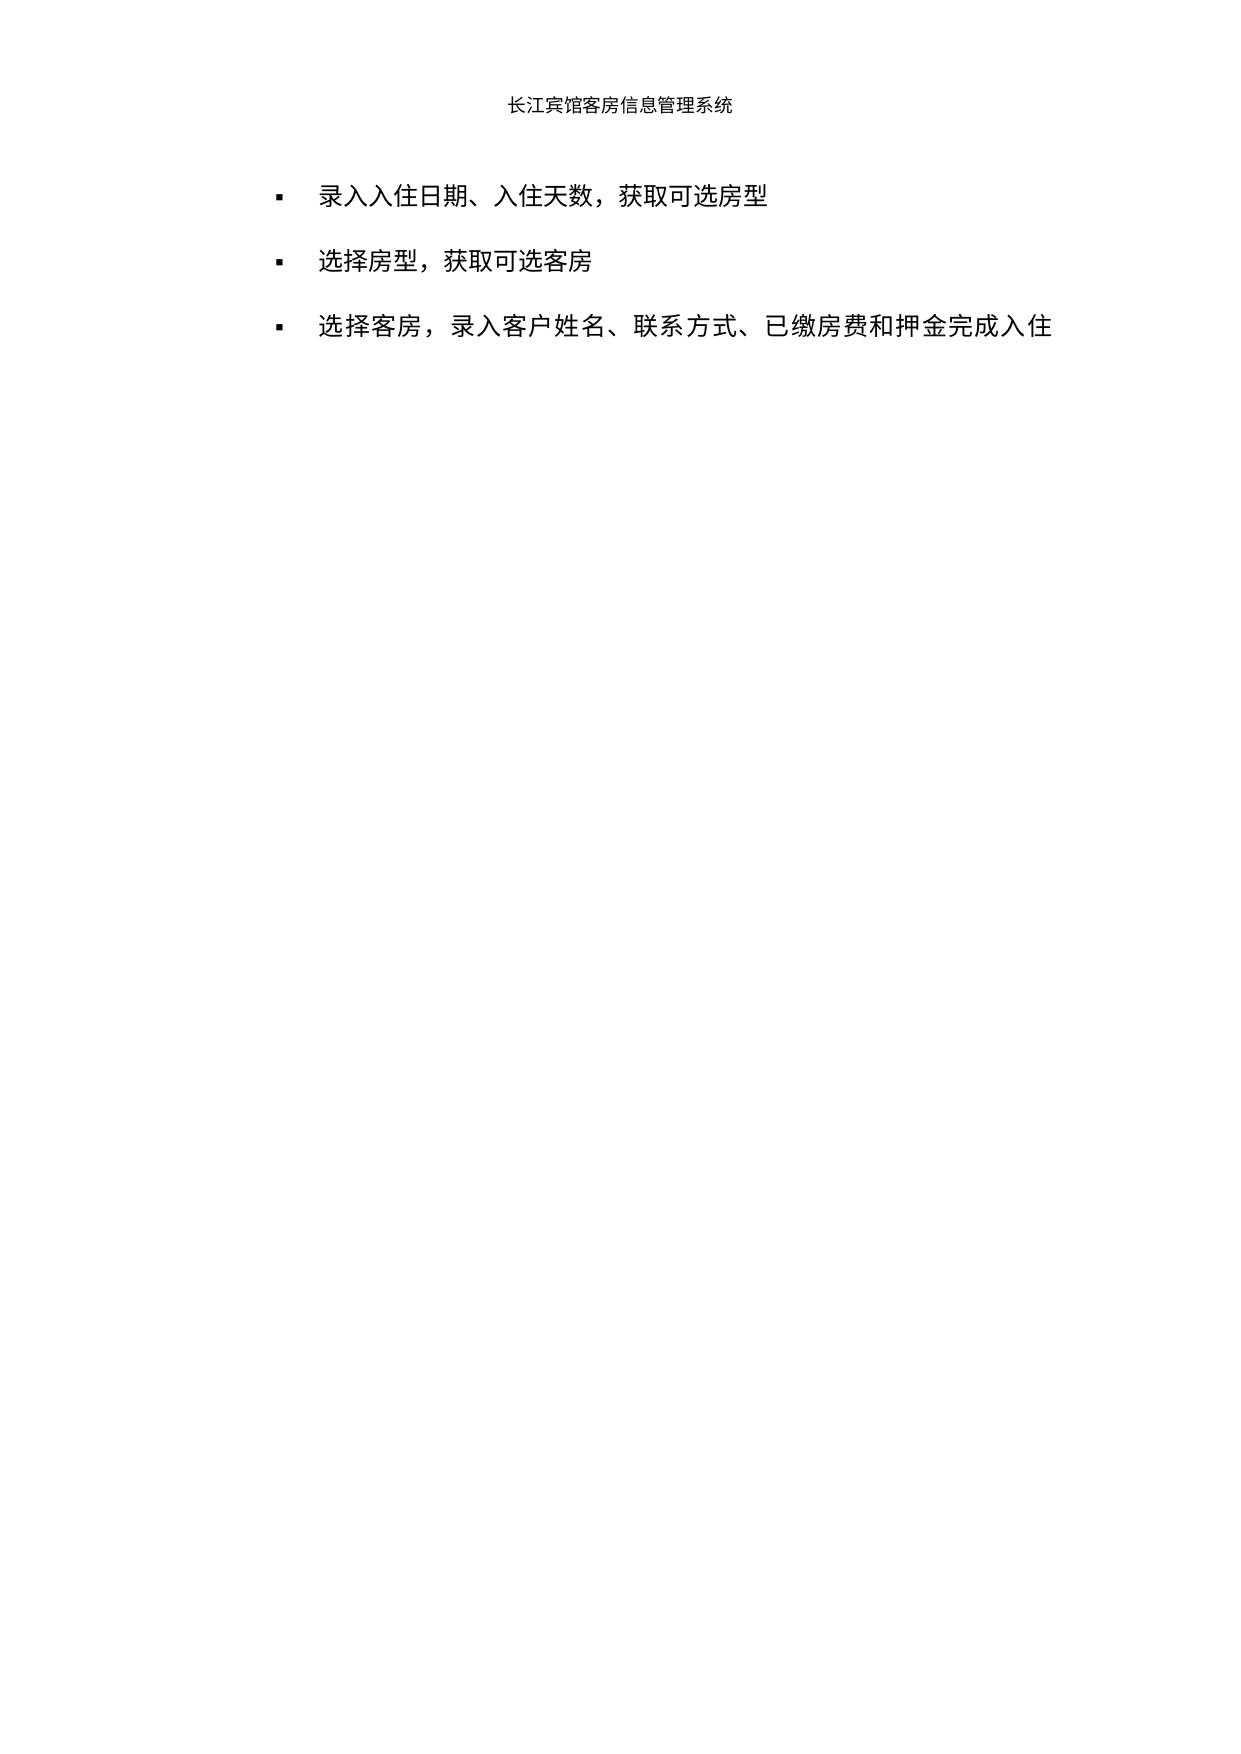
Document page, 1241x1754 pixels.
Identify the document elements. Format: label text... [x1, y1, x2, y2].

list 选择房型，获取可选客房 [275, 227, 1053, 292]
list 选择客房，录入客户姓名、联系方式、已缴房费和押金完成入住 [275, 292, 1053, 422]
list 录入入住日期、入住天数，获取可选房型 [275, 162, 1053, 227]
